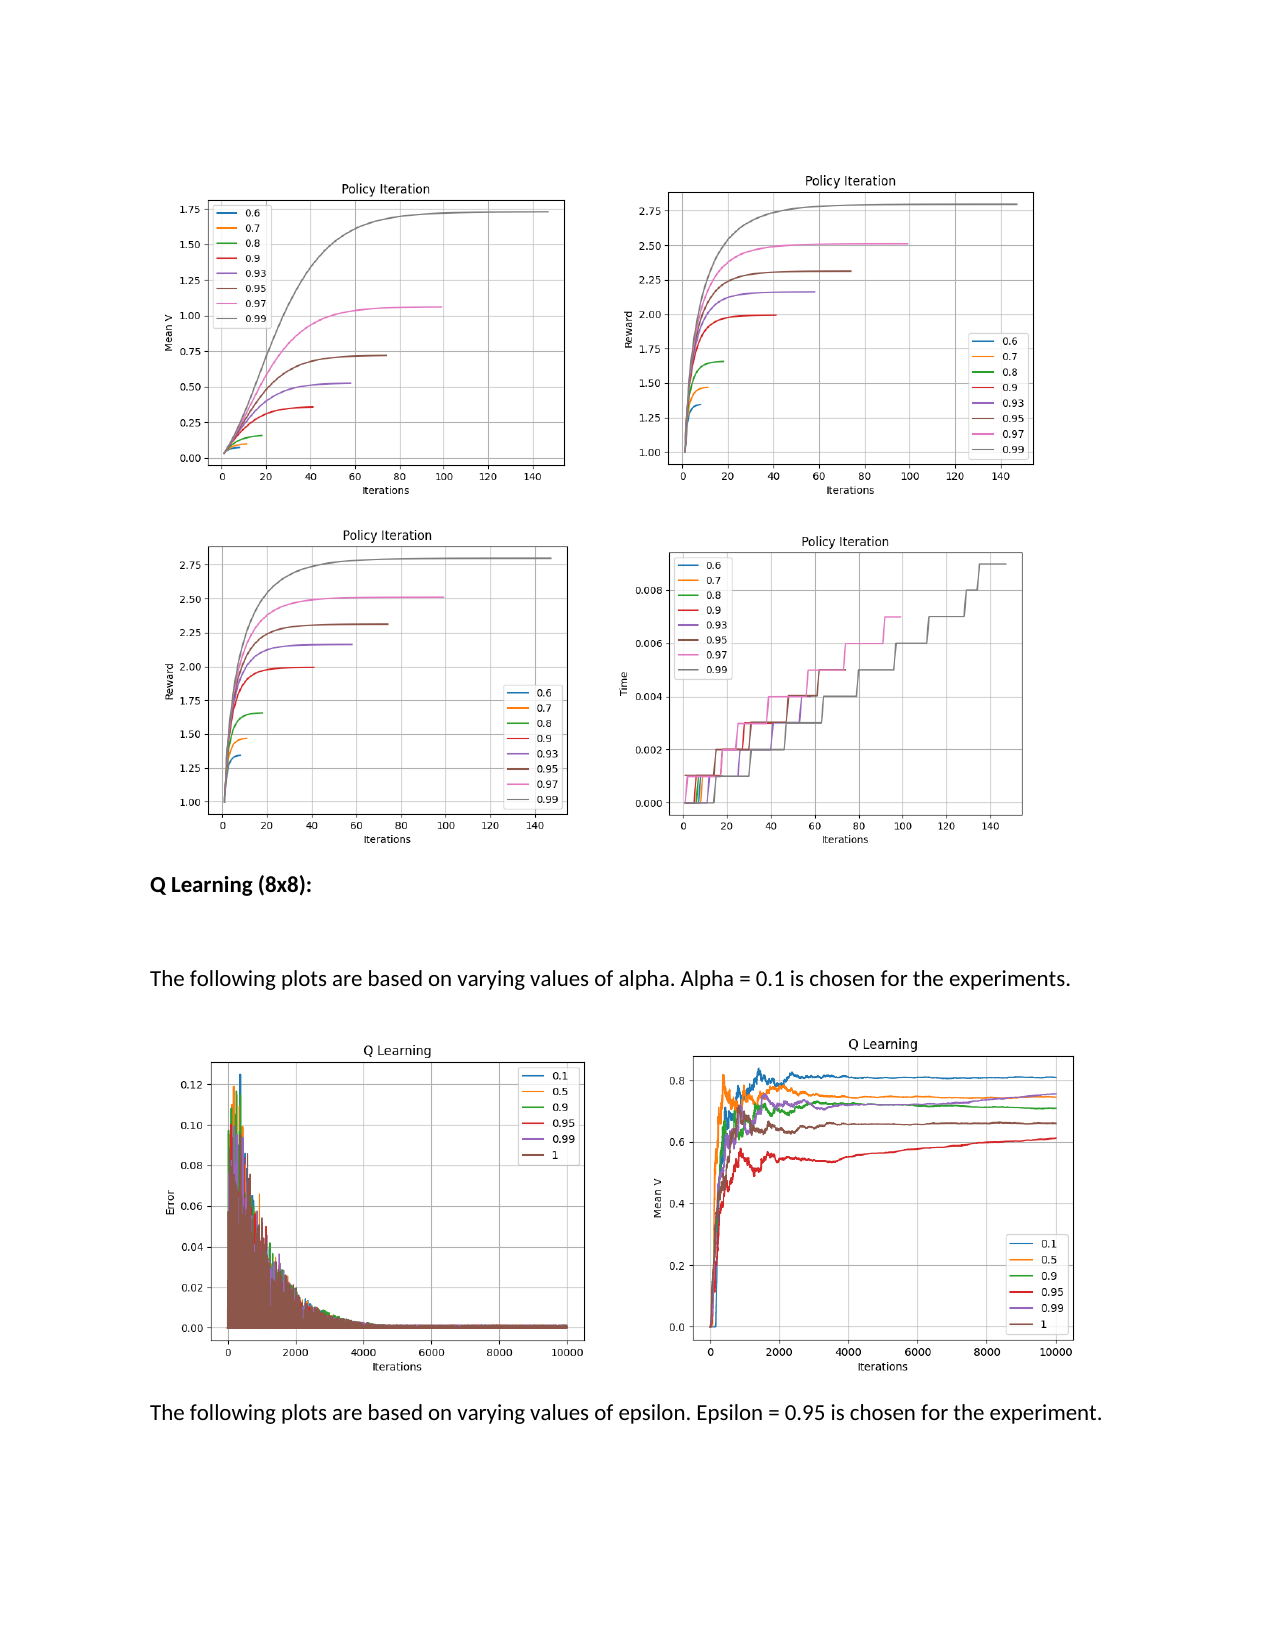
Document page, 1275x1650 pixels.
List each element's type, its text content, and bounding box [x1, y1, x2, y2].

text Q Learning (8x8): [150, 871, 1125, 899]
text The following plots are based on varying values of epsilon. Epsilon = 0.95 is chosen for the experiment. [150, 1398, 1125, 1426]
picture [150, 150, 1080, 503]
text The following plots are based on varying values of alpha. Alpha = 0.1 is chosen for the experiments. [150, 964, 1125, 992]
picture [150, 1011, 1122, 1380]
picture [150, 505, 1067, 852]
